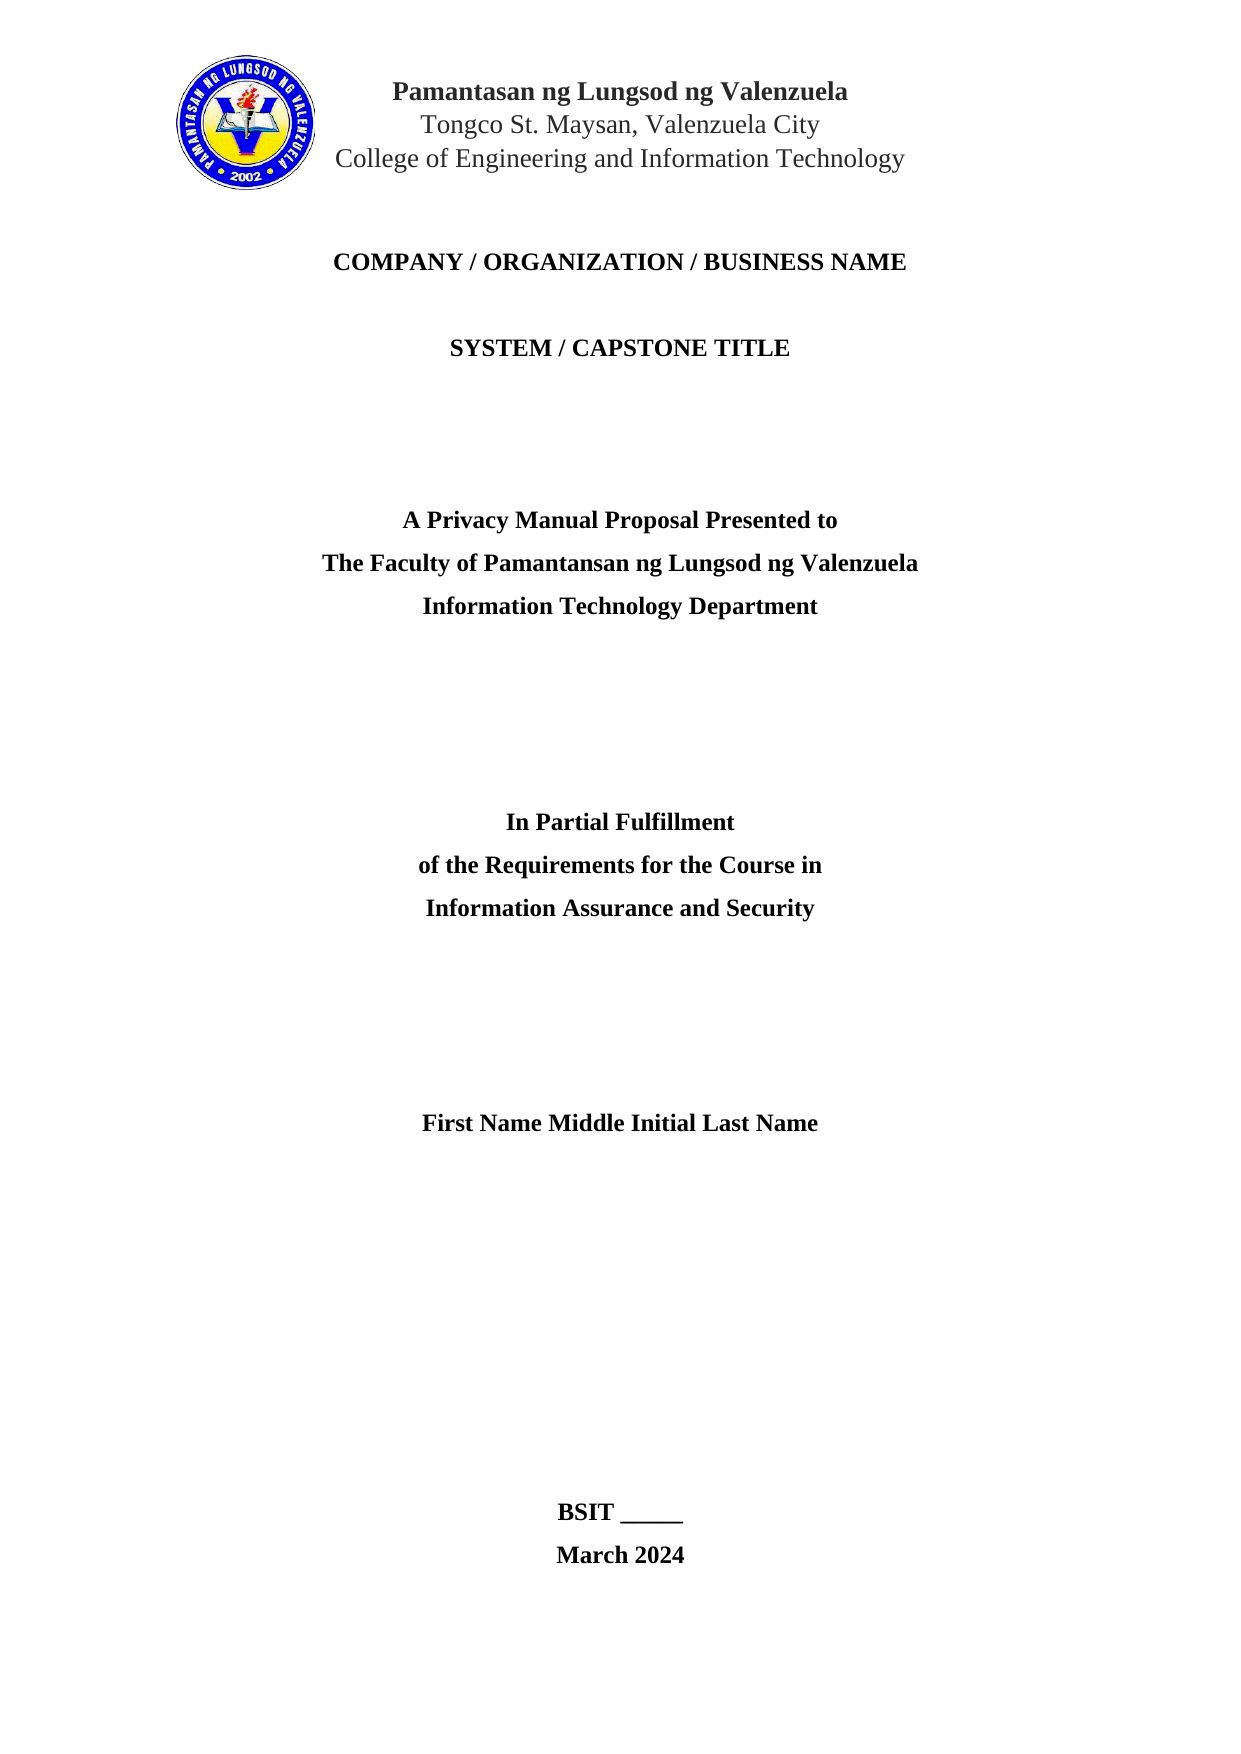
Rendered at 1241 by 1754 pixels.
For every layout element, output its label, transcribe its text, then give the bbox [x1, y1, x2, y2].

text First Name Middle Initial Last Name [150, 1108, 1090, 1137]
text BSIT _____ [150, 1497, 1090, 1525]
picture [176, 55, 315, 190]
text COMPANY / ORGANIZATION / BUSINESS NAME [150, 247, 1090, 276]
text The Faculty of Pamantansan ng Lungsod ng Valenzuela [150, 548, 1090, 577]
text SYSTEM / CAPSTONE TITLE [150, 333, 1090, 362]
text Information Assurance and Security [150, 893, 1090, 922]
text A Privacy Manual Proposal Presented to [150, 505, 1090, 533]
text In Partial Fulfillment [150, 807, 1090, 835]
text March 2024 [150, 1540, 1090, 1568]
text of the Requirements for the Course in [150, 850, 1090, 878]
text Information Technology Department [150, 591, 1090, 620]
